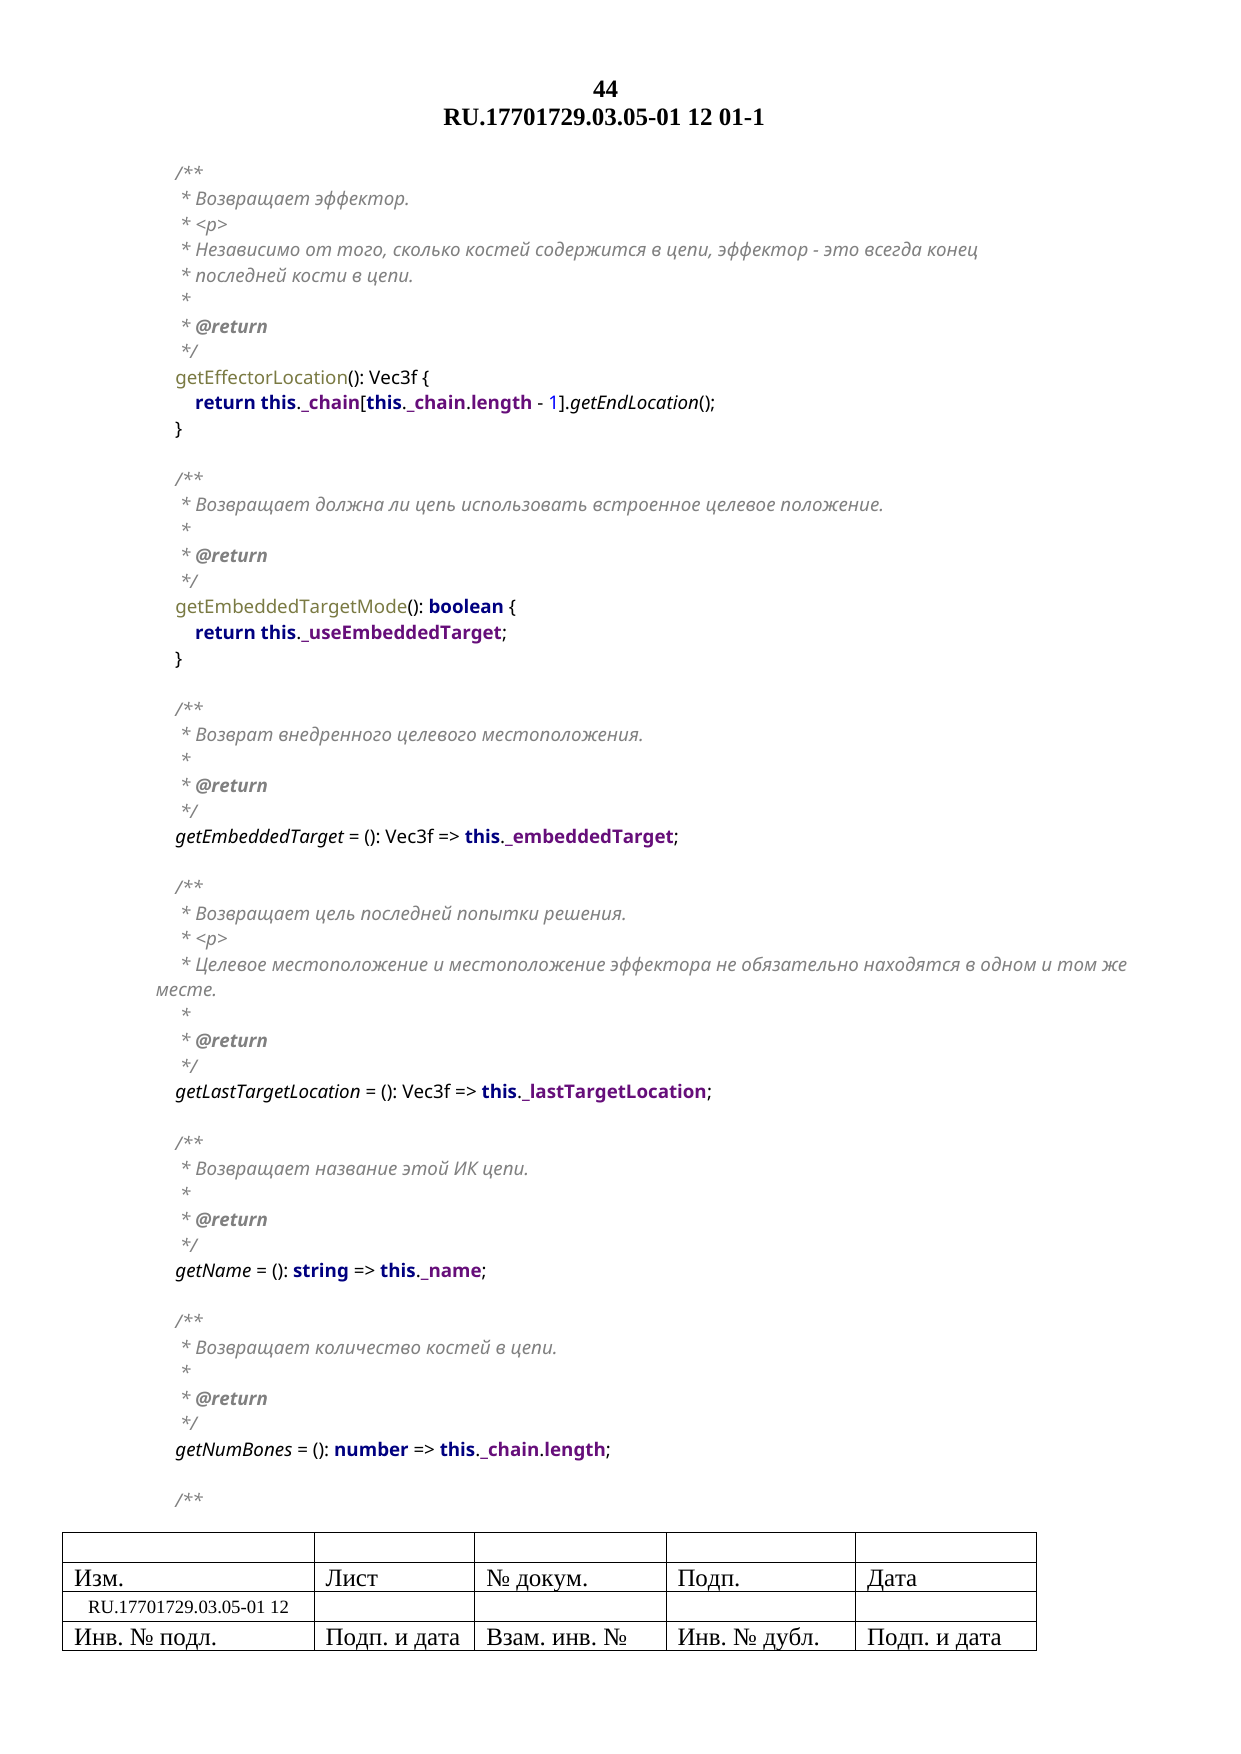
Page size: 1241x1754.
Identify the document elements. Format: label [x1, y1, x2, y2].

list [156, 160, 1152, 1513]
